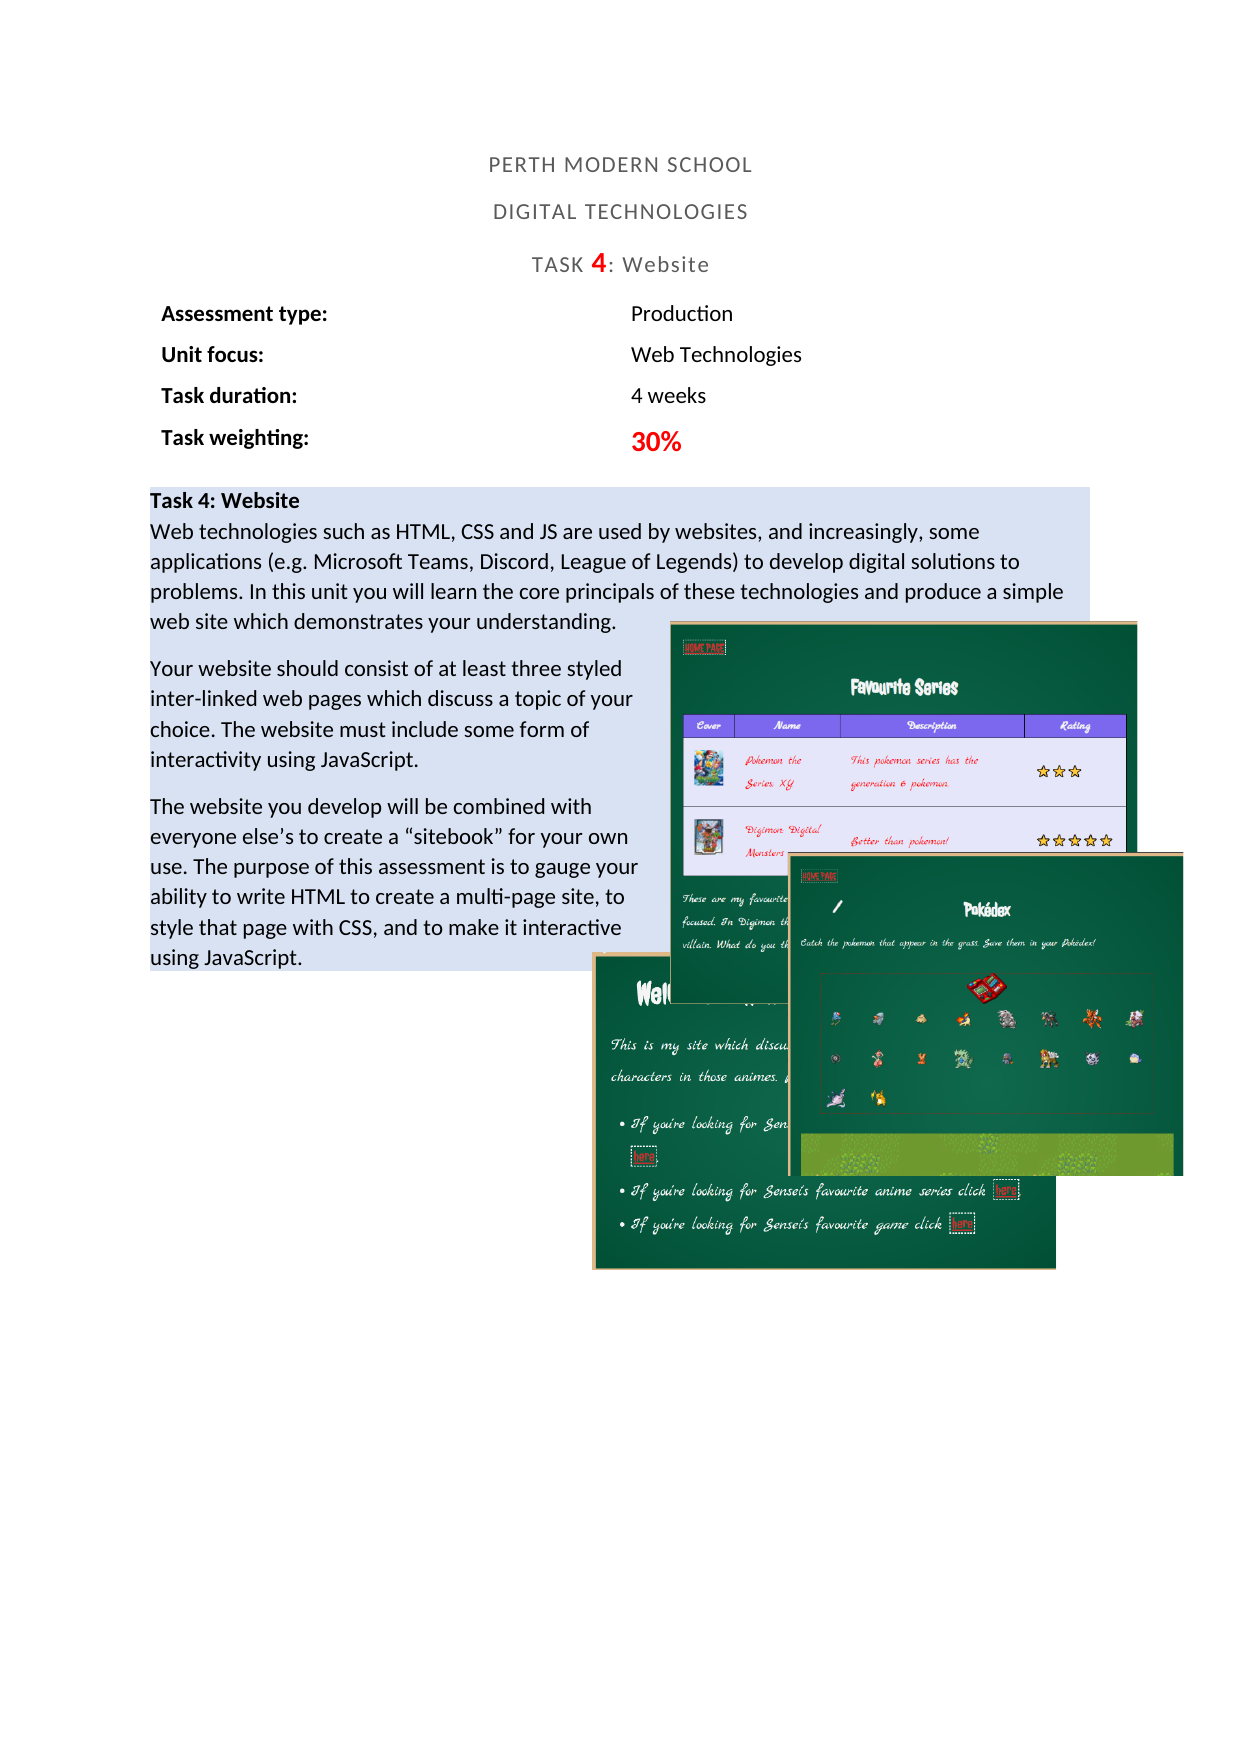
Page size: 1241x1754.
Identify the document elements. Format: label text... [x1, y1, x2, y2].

table_header Assessment type: [150, 299, 619, 340]
table_cell Unit focus: [150, 340, 619, 382]
subtitle TASK 4: Website [150, 244, 1090, 279]
text Task 4: Website Web technologies such as HTML, CSS and JS are used by websites, and increasingly, some applications (e.g. Microsoft Teams, Discord, League of Legends) to develop digital solutions to problems. In this unit you will learn the core principals of these technologies and produce a simple web site which demonstrates your understanding. [150, 487, 1090, 635]
table_cell Task duration: [150, 382, 619, 423]
text Your website should consist of at least three styled inter-linked web pages which discuss a topic of your choice. The website must include some form of interactivity using JavaScript. [150, 654, 668, 773]
table_cell Web Technologies [620, 340, 1089, 382]
subtitle DIGITAL TECHNOLOGIES [150, 197, 1090, 225]
table_cell 30% [620, 423, 1089, 487]
subtitle PERTH MODERN SCHOOL [150, 150, 1090, 178]
table_header Production [620, 299, 1089, 340]
table_cell Task weighting: [150, 423, 619, 487]
picture [590, 621, 1184, 1268]
table_cell 4 weeks [620, 382, 1089, 423]
text The website you develop will be combined with everyone else’s to create a “sitebook” for your own use. The purpose of this assessment is to gauge your ability to write HTML to create a multi-page site, to style that page with CSS, and to make it interactive using JavaScript. [150, 792, 668, 971]
